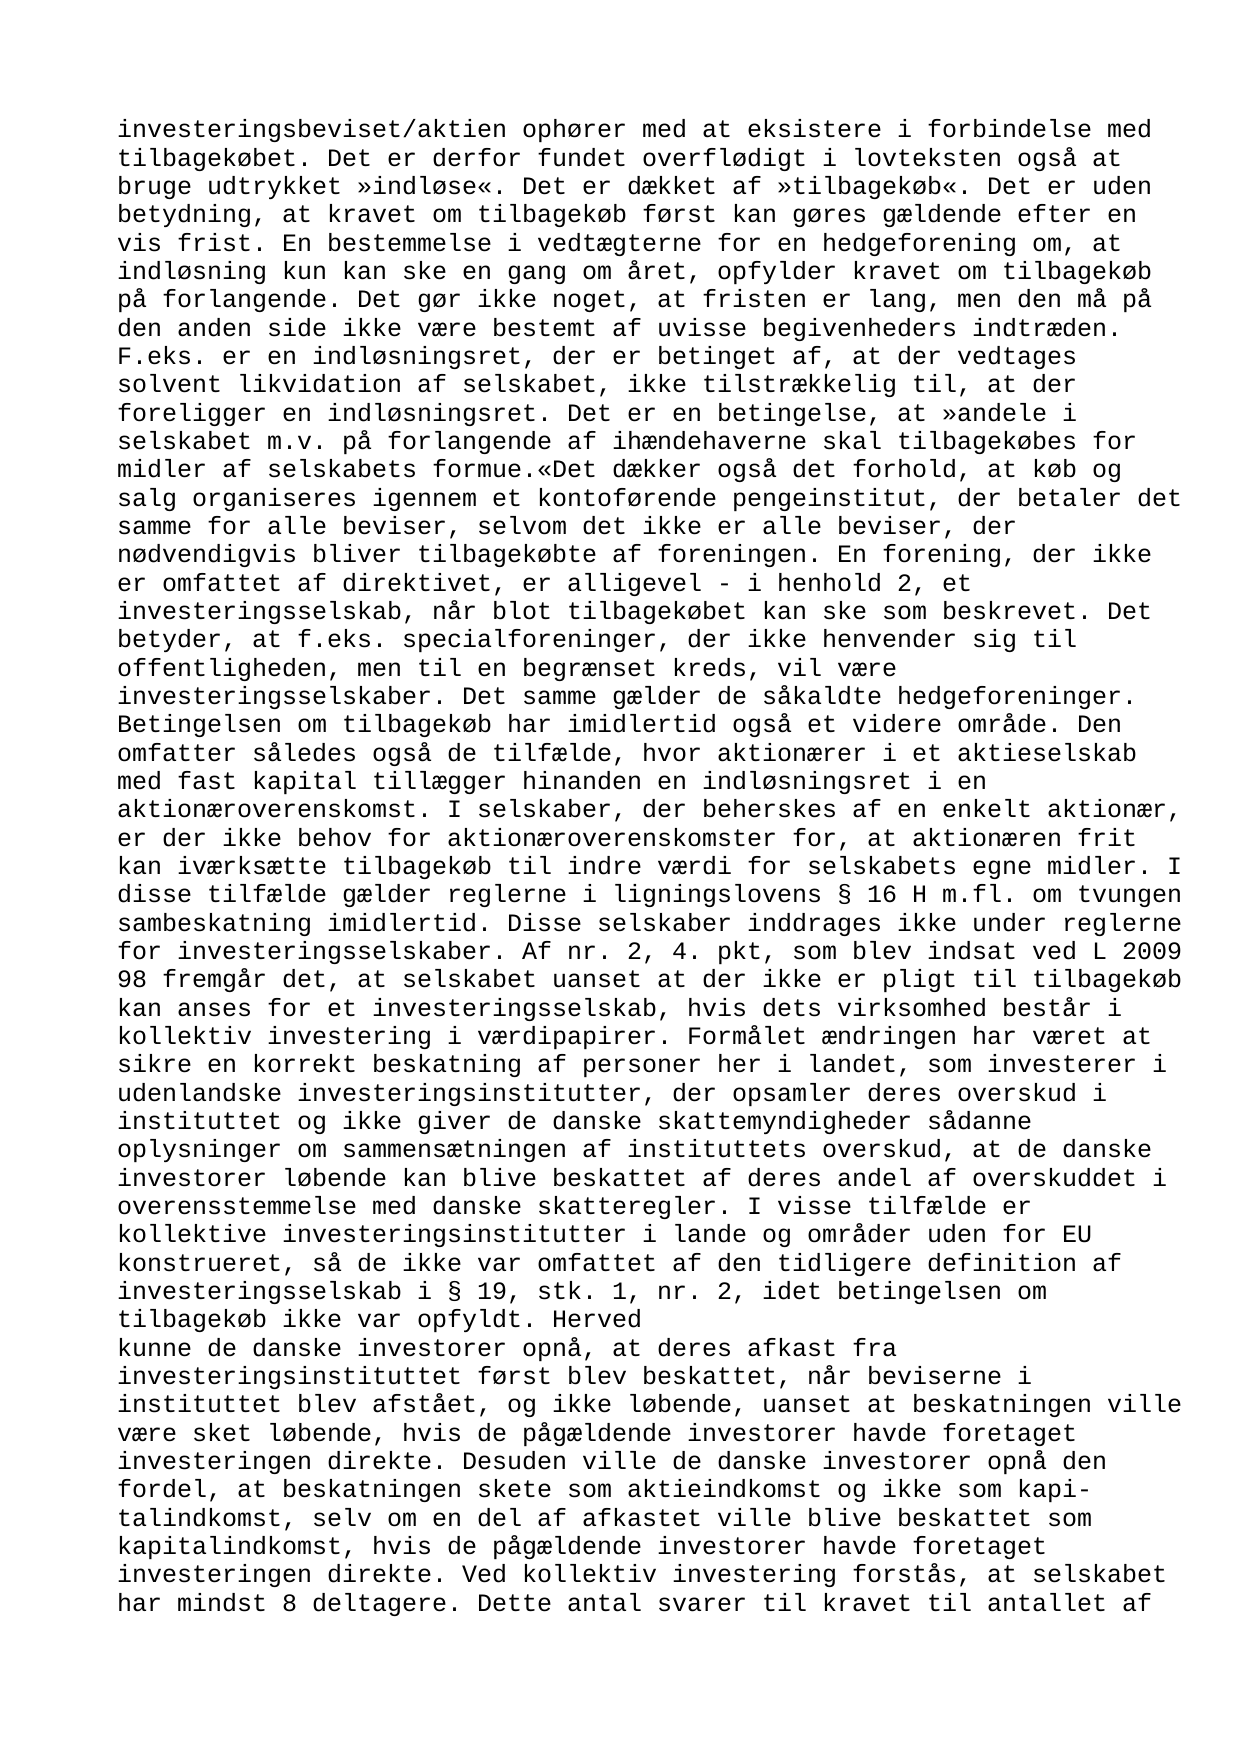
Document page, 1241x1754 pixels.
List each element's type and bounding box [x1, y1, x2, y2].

text [117, 1335, 1186, 1619]
text [117, 117, 1186, 1335]
